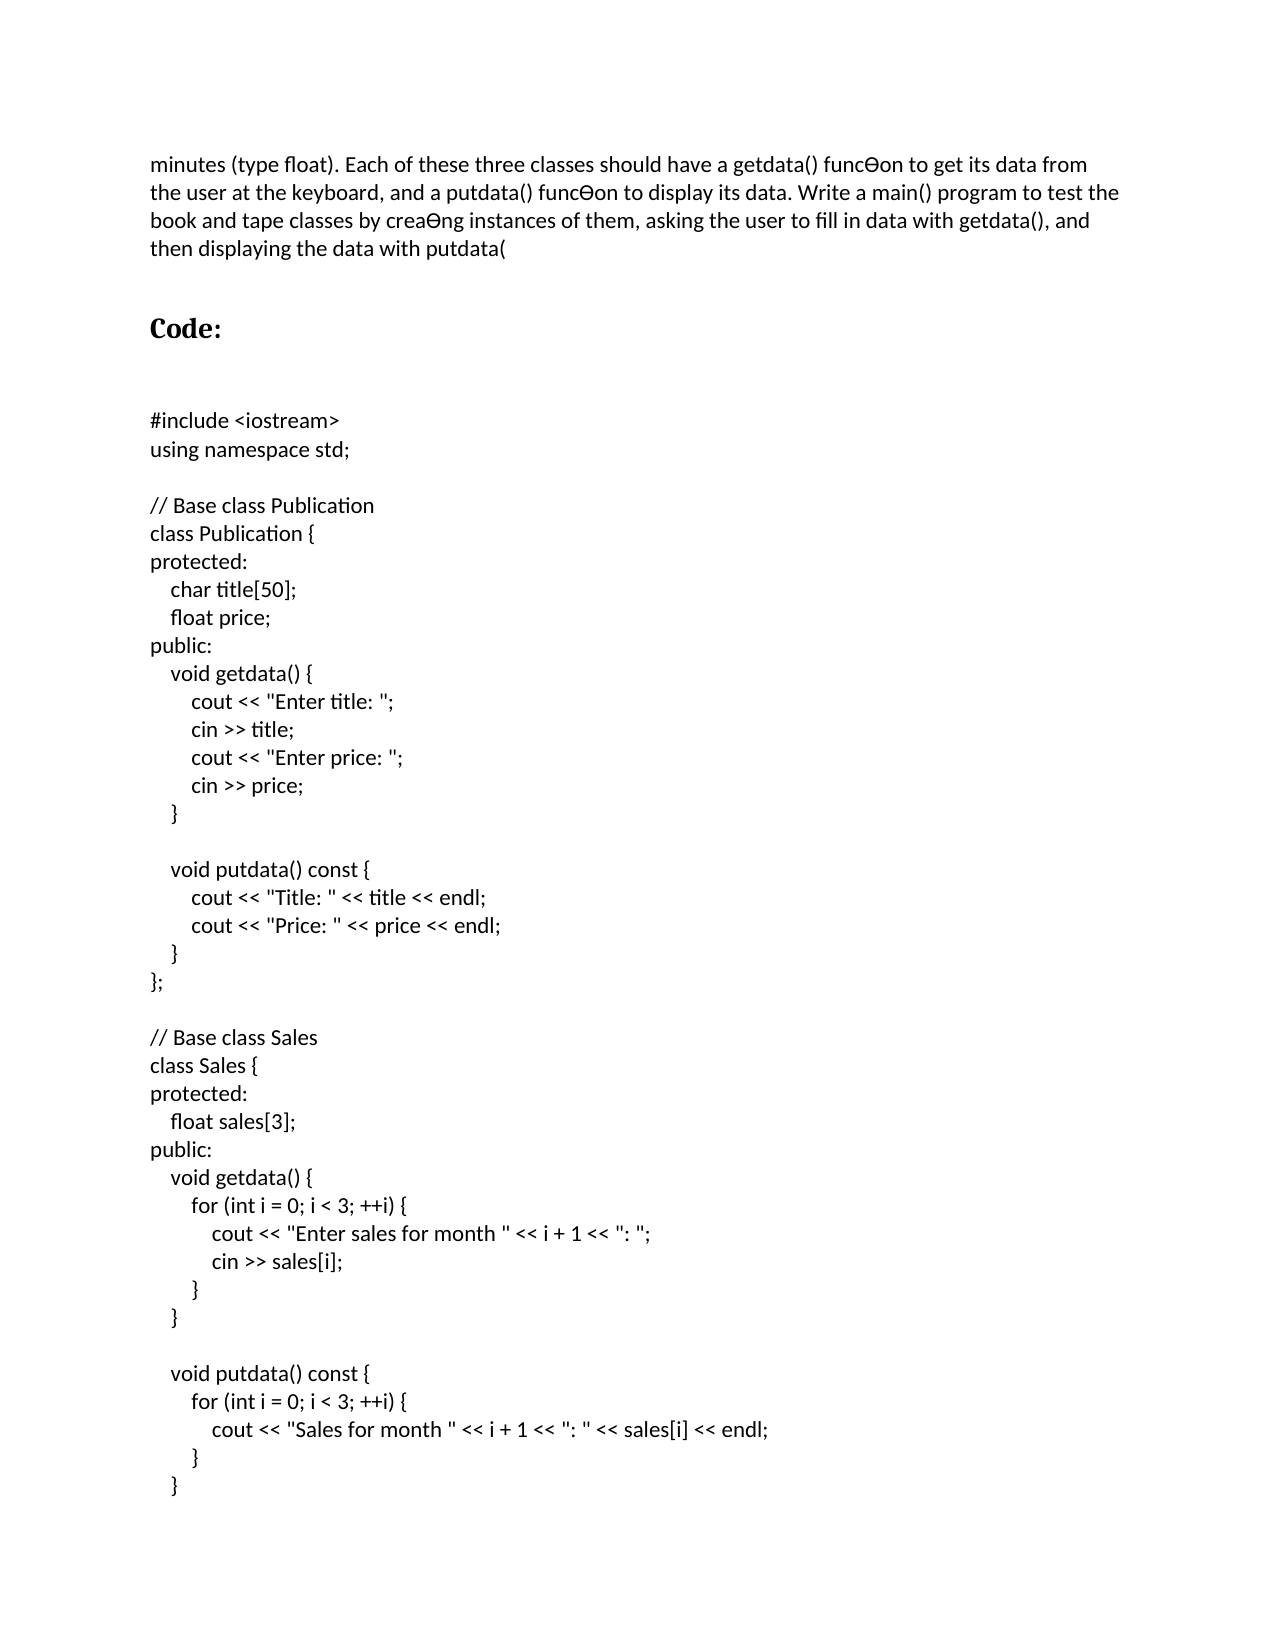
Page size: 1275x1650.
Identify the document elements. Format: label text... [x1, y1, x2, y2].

text cout << "Title: " << title << endl; [150, 883, 1125, 911]
text protected: [150, 547, 1125, 575]
text for (int i = 0; i < 3; ++i) { [150, 1191, 1125, 1219]
text } [150, 939, 1125, 967]
text }; [150, 967, 1125, 995]
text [150, 150, 1125, 262]
text protected: [150, 1079, 1125, 1107]
text void getdata() { [150, 1163, 1125, 1191]
text } [150, 799, 1125, 827]
text cin >> price; [150, 771, 1125, 799]
text } [150, 1471, 1125, 1499]
text public: [150, 631, 1125, 659]
text float sales[3]; [150, 1107, 1125, 1135]
text void putdata() const { [150, 1359, 1125, 1387]
text cout << "Enter title: "; [150, 687, 1125, 715]
text void getdata() { [150, 659, 1125, 687]
text // Base class Sales [150, 1023, 1125, 1051]
text public: [150, 1135, 1125, 1163]
text } [150, 1443, 1125, 1471]
text float price; [150, 603, 1125, 631]
text cin >> sales[i]; [150, 1247, 1125, 1275]
text void putdata() const { [150, 855, 1125, 883]
text cout << "Enter sales for month " << i + 1 << ": "; [150, 1219, 1125, 1247]
subtitle Code: [150, 312, 1125, 346]
text } [150, 1303, 1125, 1331]
text char title[50]; [150, 575, 1125, 603]
text cin >> title; [150, 715, 1125, 743]
text // Base class Publication [150, 491, 1125, 519]
text cout << "Enter price: "; [150, 743, 1125, 771]
text } [150, 1275, 1125, 1303]
text cout << "Sales for month " << i + 1 << ": " << sales[i] << endl; [150, 1415, 1125, 1443]
text class Publication { [150, 519, 1125, 547]
text for (int i = 0; i < 3; ++i) { [150, 1387, 1125, 1415]
text class Sales { [150, 1051, 1125, 1079]
text #include <iostream> [150, 407, 1125, 435]
text using namespace std; [150, 435, 1125, 463]
text cout << "Price: " << price << endl; [150, 911, 1125, 939]
